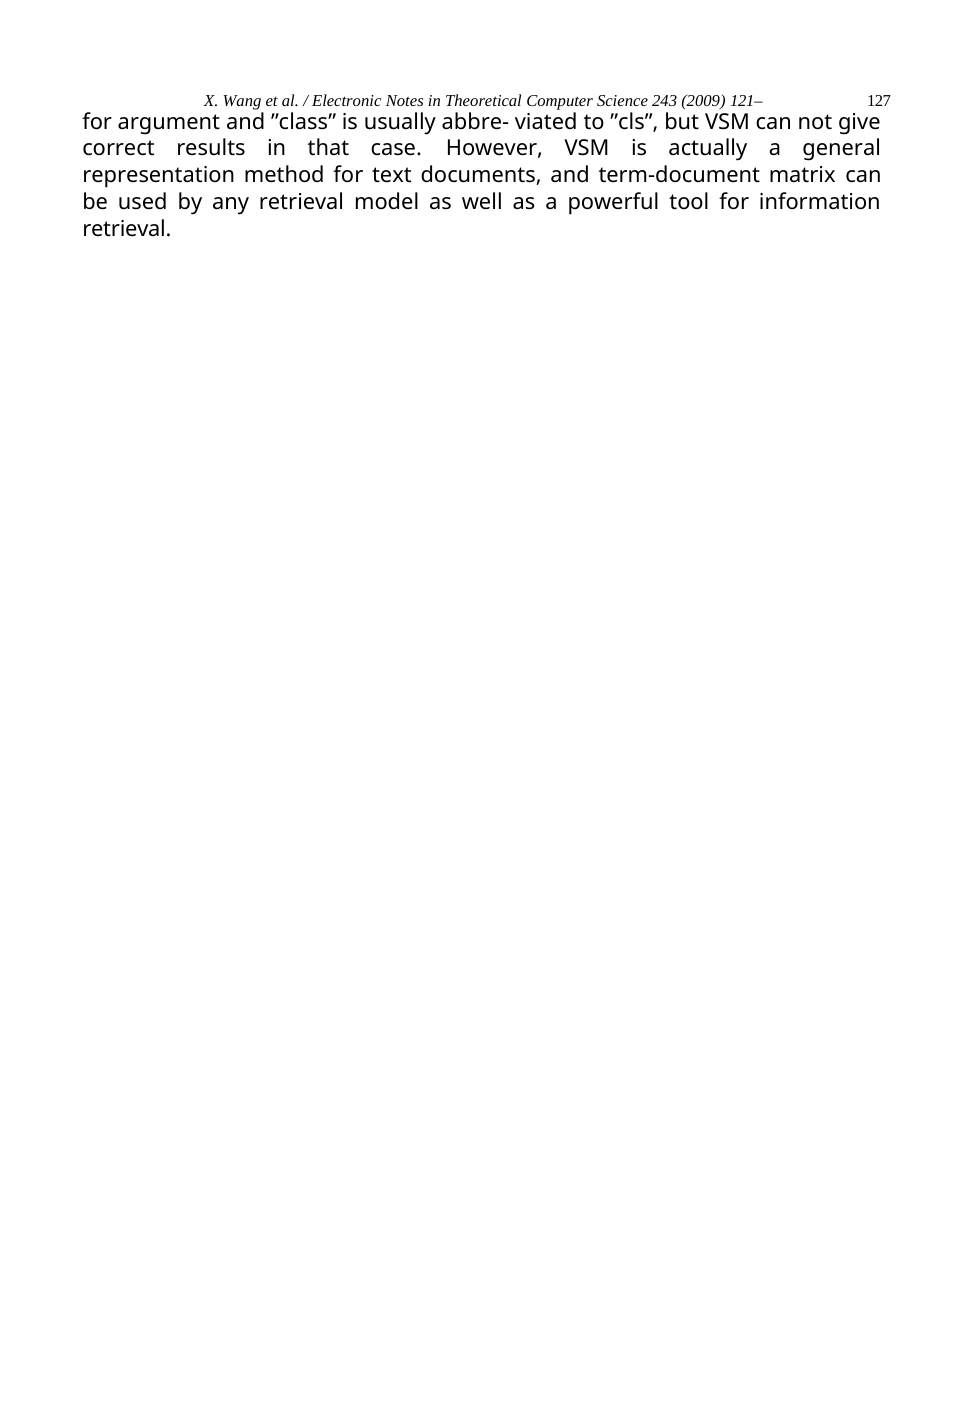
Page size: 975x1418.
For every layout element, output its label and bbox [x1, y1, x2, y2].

text [82, 108, 882, 243]
